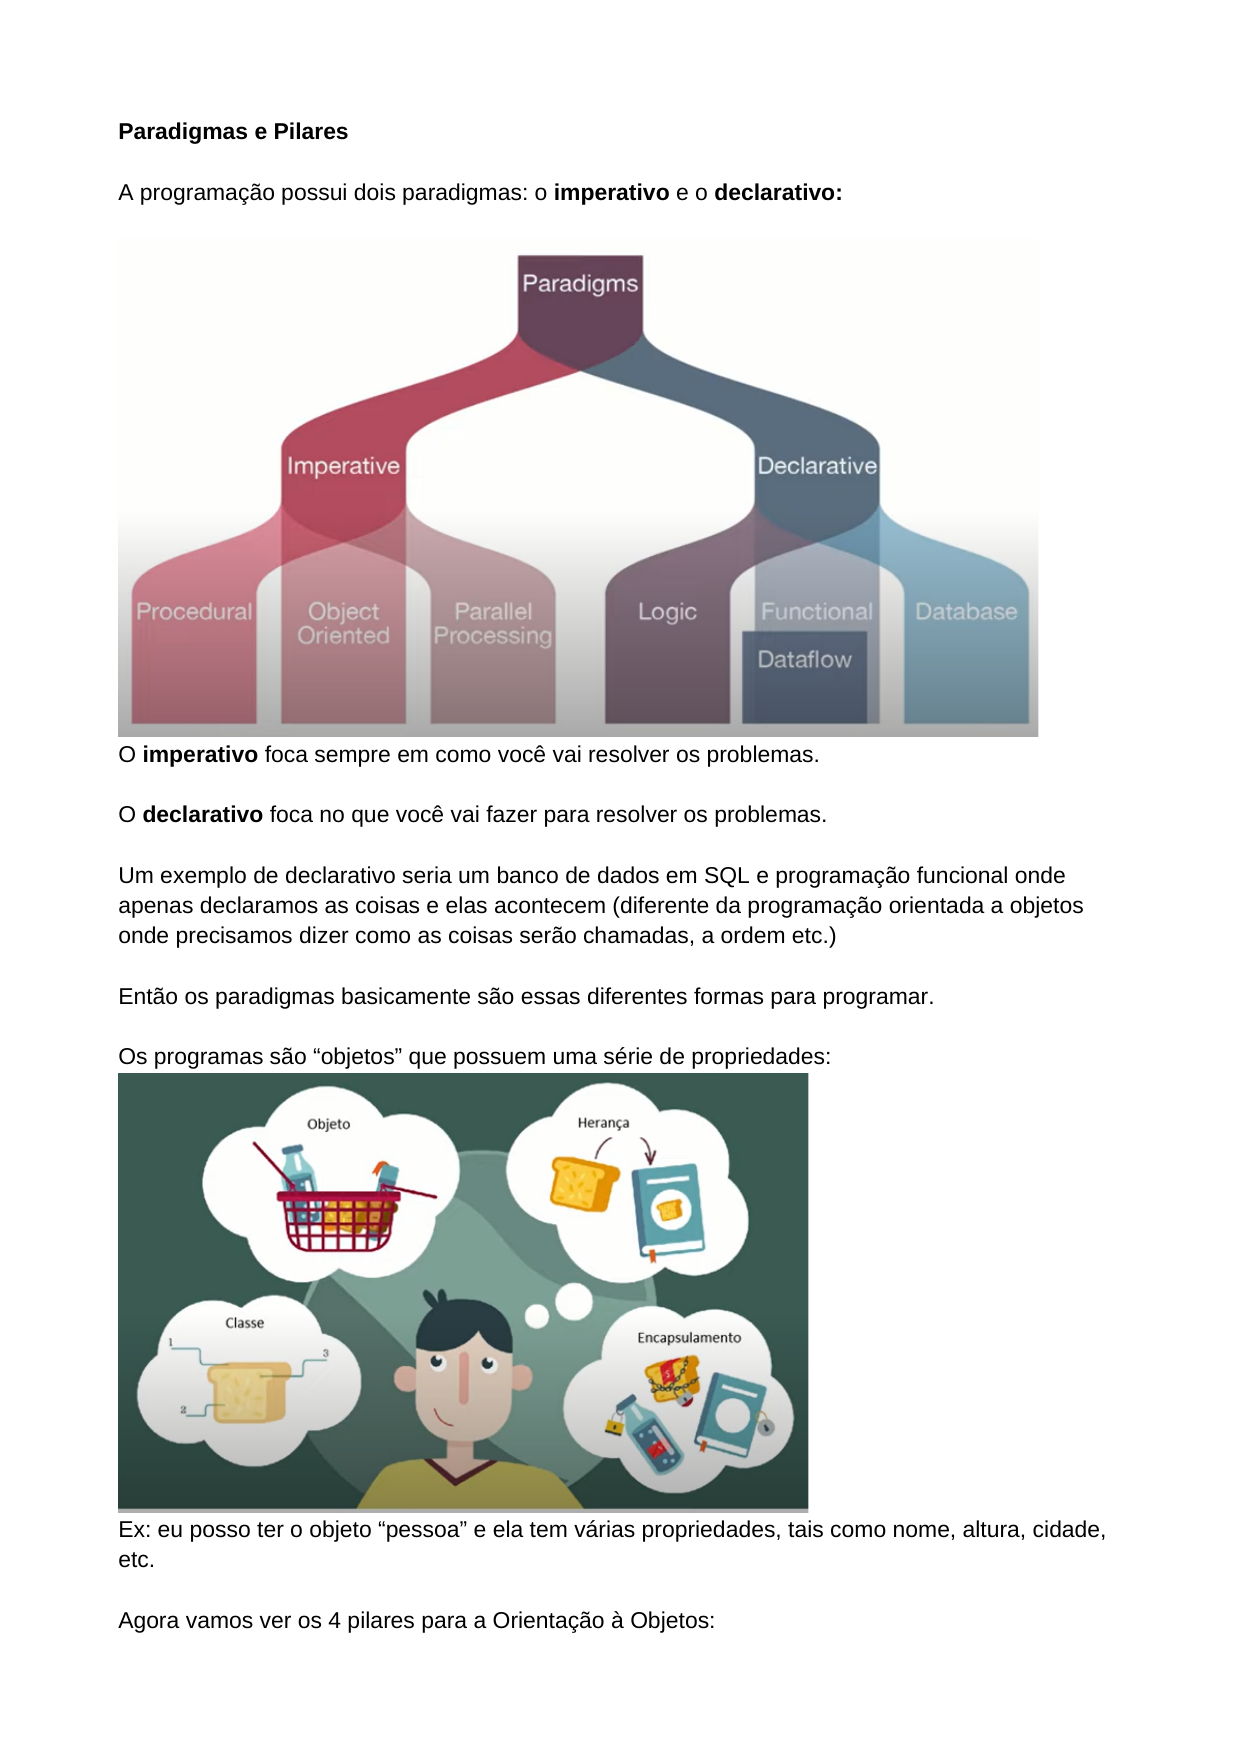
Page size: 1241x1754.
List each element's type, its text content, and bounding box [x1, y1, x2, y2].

text Os programas são “objetos” que possuem uma série de propriedades: [118, 1043, 1122, 1069]
picture [118, 1073, 809, 1513]
picture [118, 238, 1039, 737]
text Um exemplo de declarativo seria um banco de dados em SQL e programação funcional onde apenas declaramos as coisas e elas acontecem (diferente da programação orientada a objetos onde precisamos dizer como as coisas serão chamadas, a ordem etc.) [118, 862, 1122, 948]
text Ex: eu posso ter o objeto “pessoa” e ela tem várias propriedades, tais como nome, altura, cidade, etc. [118, 1516, 1122, 1573]
text O imperativo foca sempre em como você vai resolver os problemas. [118, 741, 1122, 767]
text O declarativo foca no que você vai fazer para resolver os problemas. [118, 801, 1122, 828]
text Paradigmas e Pilares [118, 118, 1122, 144]
text A programação possui dois paradigmas: o imperativo e o declarativo: [118, 178, 1122, 205]
text Então os paradigmas basicamente são essas diferentes formas para programar. [118, 983, 1122, 1009]
text Agora vamos ver os 4 pilares para a Orientação à Objetos: [118, 1607, 1122, 1633]
